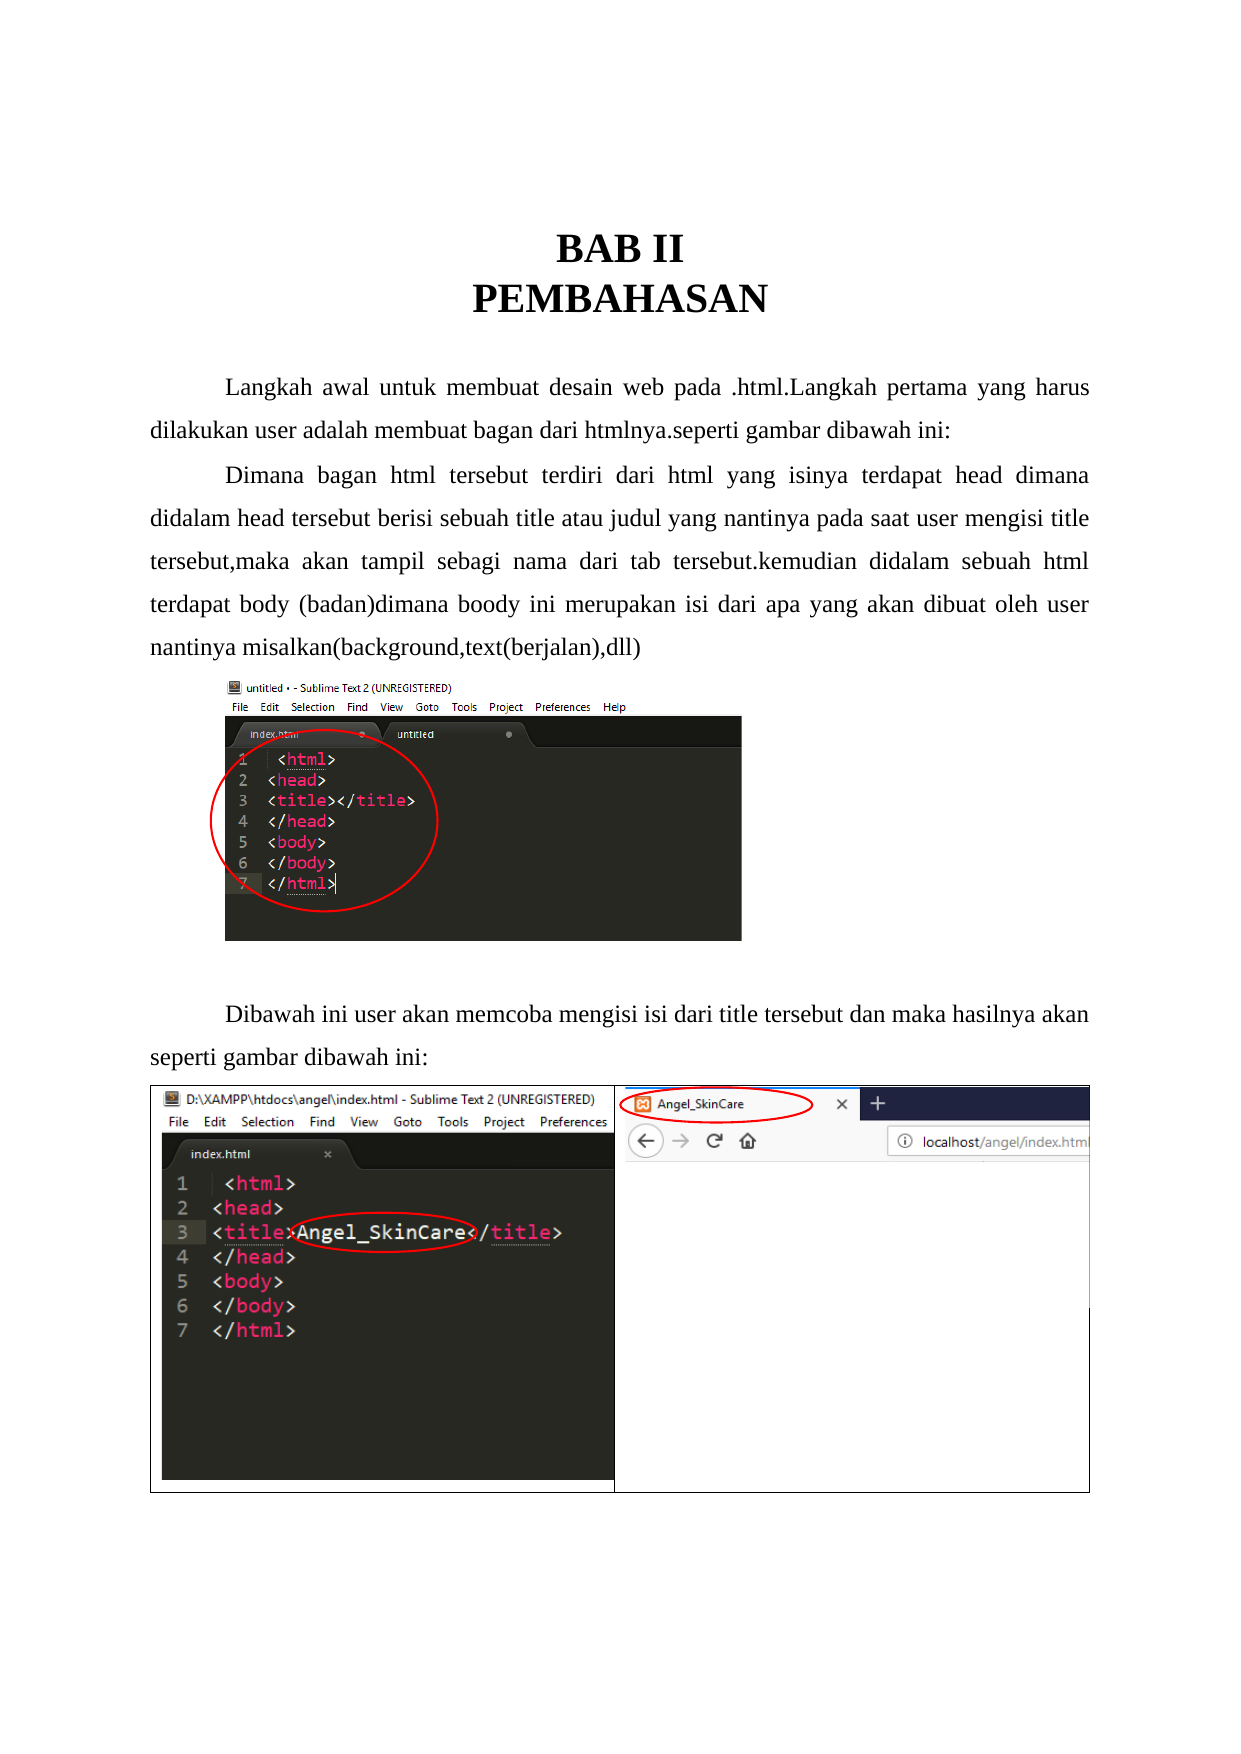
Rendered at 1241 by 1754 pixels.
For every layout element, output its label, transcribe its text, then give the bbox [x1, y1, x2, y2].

picture [225, 732, 436, 910]
text Langkah awal untuk membuat desain web pada .html.Langkah pertama yang harus dilakukan user adalah membuat bagan dari htmlnya.seperti gambar dibawah ini: [150, 372, 1090, 444]
table_header [151, 1086, 614, 1492]
picture [625, 1087, 674, 1097]
text Dibawah ini user akan memcoba mengisi isi dari title tersebut dan maka hasilnya akan seperti gambar dibawah ini: [150, 999, 1090, 1071]
text BAB II [150, 224, 1090, 272]
picture [625, 1087, 1090, 1308]
table_header [615, 1086, 1089, 1492]
text Dimana bagan html tersebut terdiri dari html yang isinya terdapat head dimana didalam head tersebut berisi sebuah title atau judul yang nantinya pada saat user mengisi title tersebut,maka akan tampil sebagi nama dari tab tersebut.kemudian didalam sebuah html terdapat body (badan)dimana boody ini merupakan isi dari apa yang akan dibuat oleh user nantinya misalkan(background,text(berjalan),dll) [150, 460, 1090, 661]
picture [625, 1089, 810, 1121]
text PEMBAHASAN [150, 273, 1090, 321]
picture [225, 677, 742, 941]
picture [161, 1087, 614, 1480]
